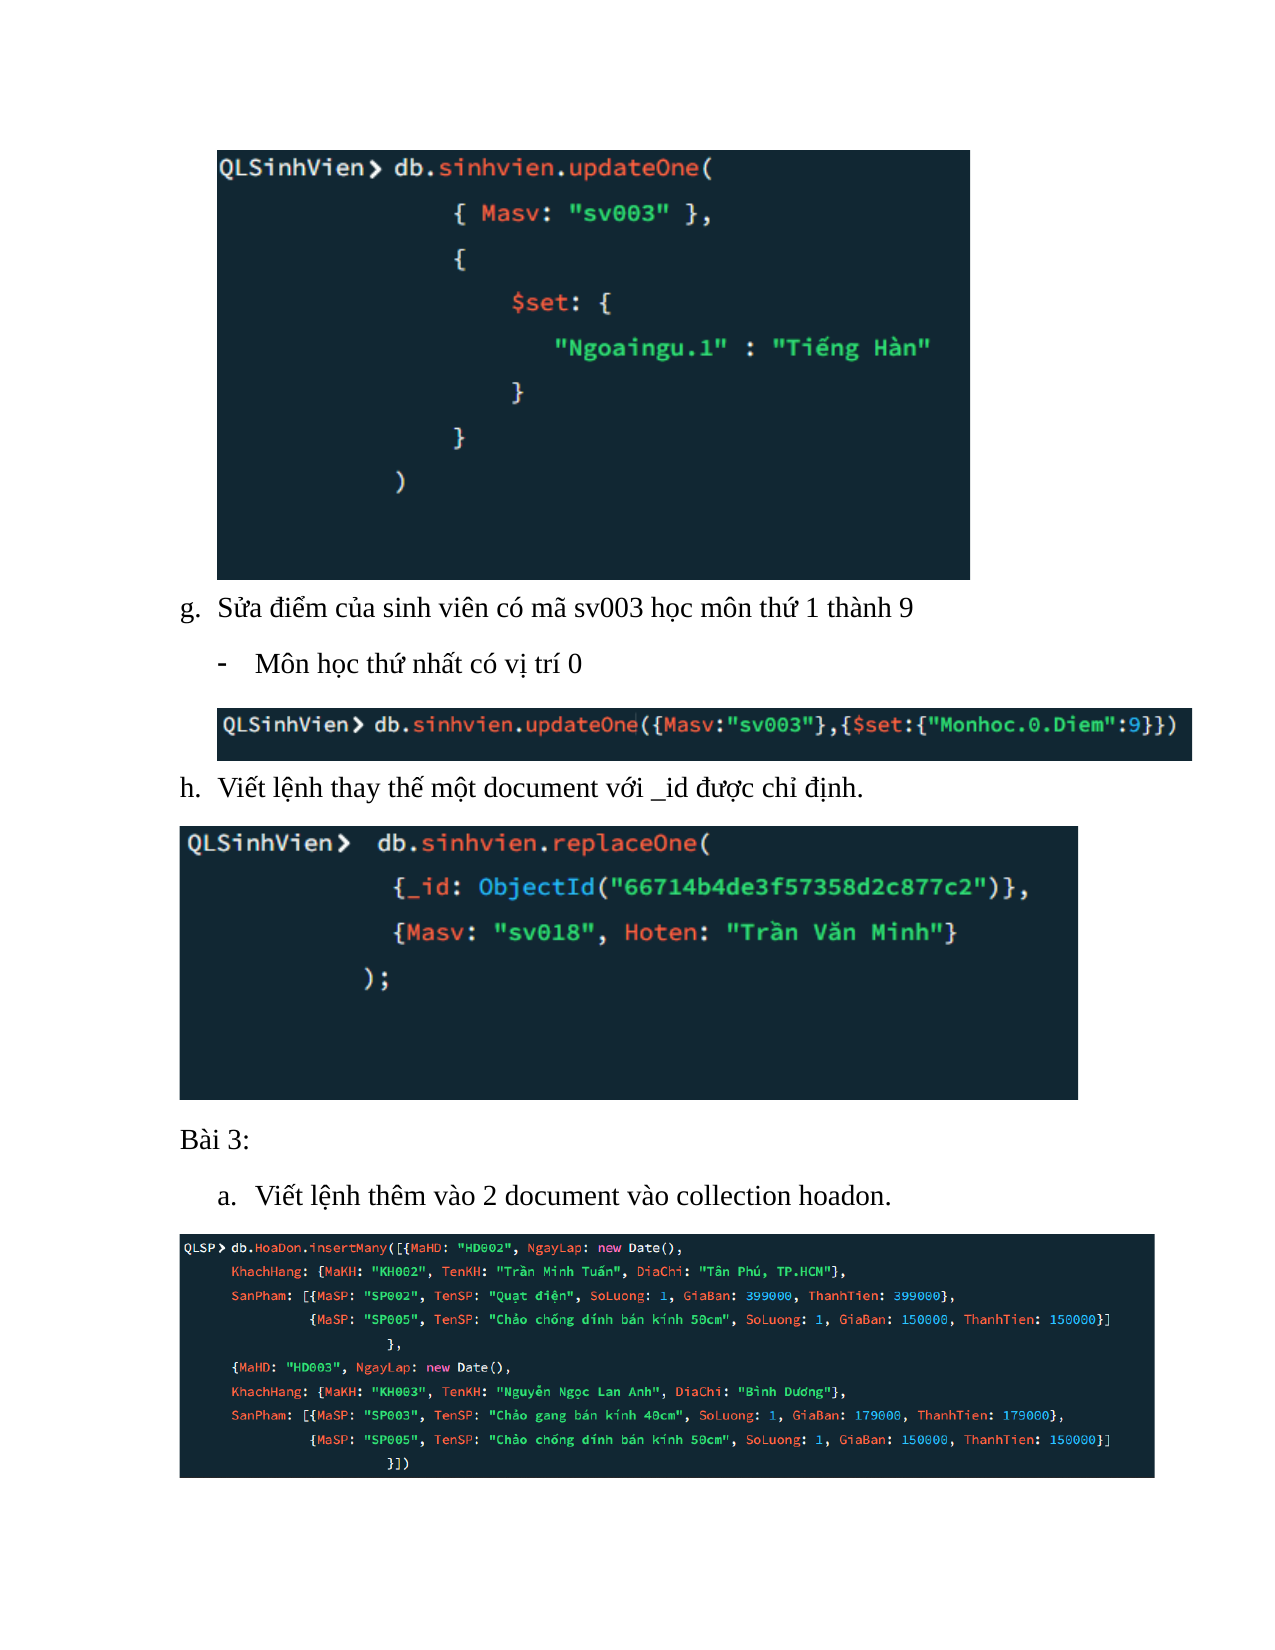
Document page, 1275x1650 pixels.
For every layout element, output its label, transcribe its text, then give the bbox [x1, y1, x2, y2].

picture [179, 1234, 1155, 1478]
picture [179, 826, 1079, 1100]
list Viết lệnh thêm vào 2 document vào collection hoadon. [217, 1178, 1086, 1212]
picture [217, 150, 971, 580]
picture [217, 708, 1193, 761]
list Viết lệnh thay thế một document với _id được chỉ định. [179, 770, 1086, 804]
text Môn học thứ nhất có vị trí 0 [217, 646, 1086, 679]
list Sửa điểm của sinh viên có mã sv003 học môn thứ 1 thành 9 [179, 590, 1086, 623]
text Bài 3: [179, 1122, 1086, 1156]
